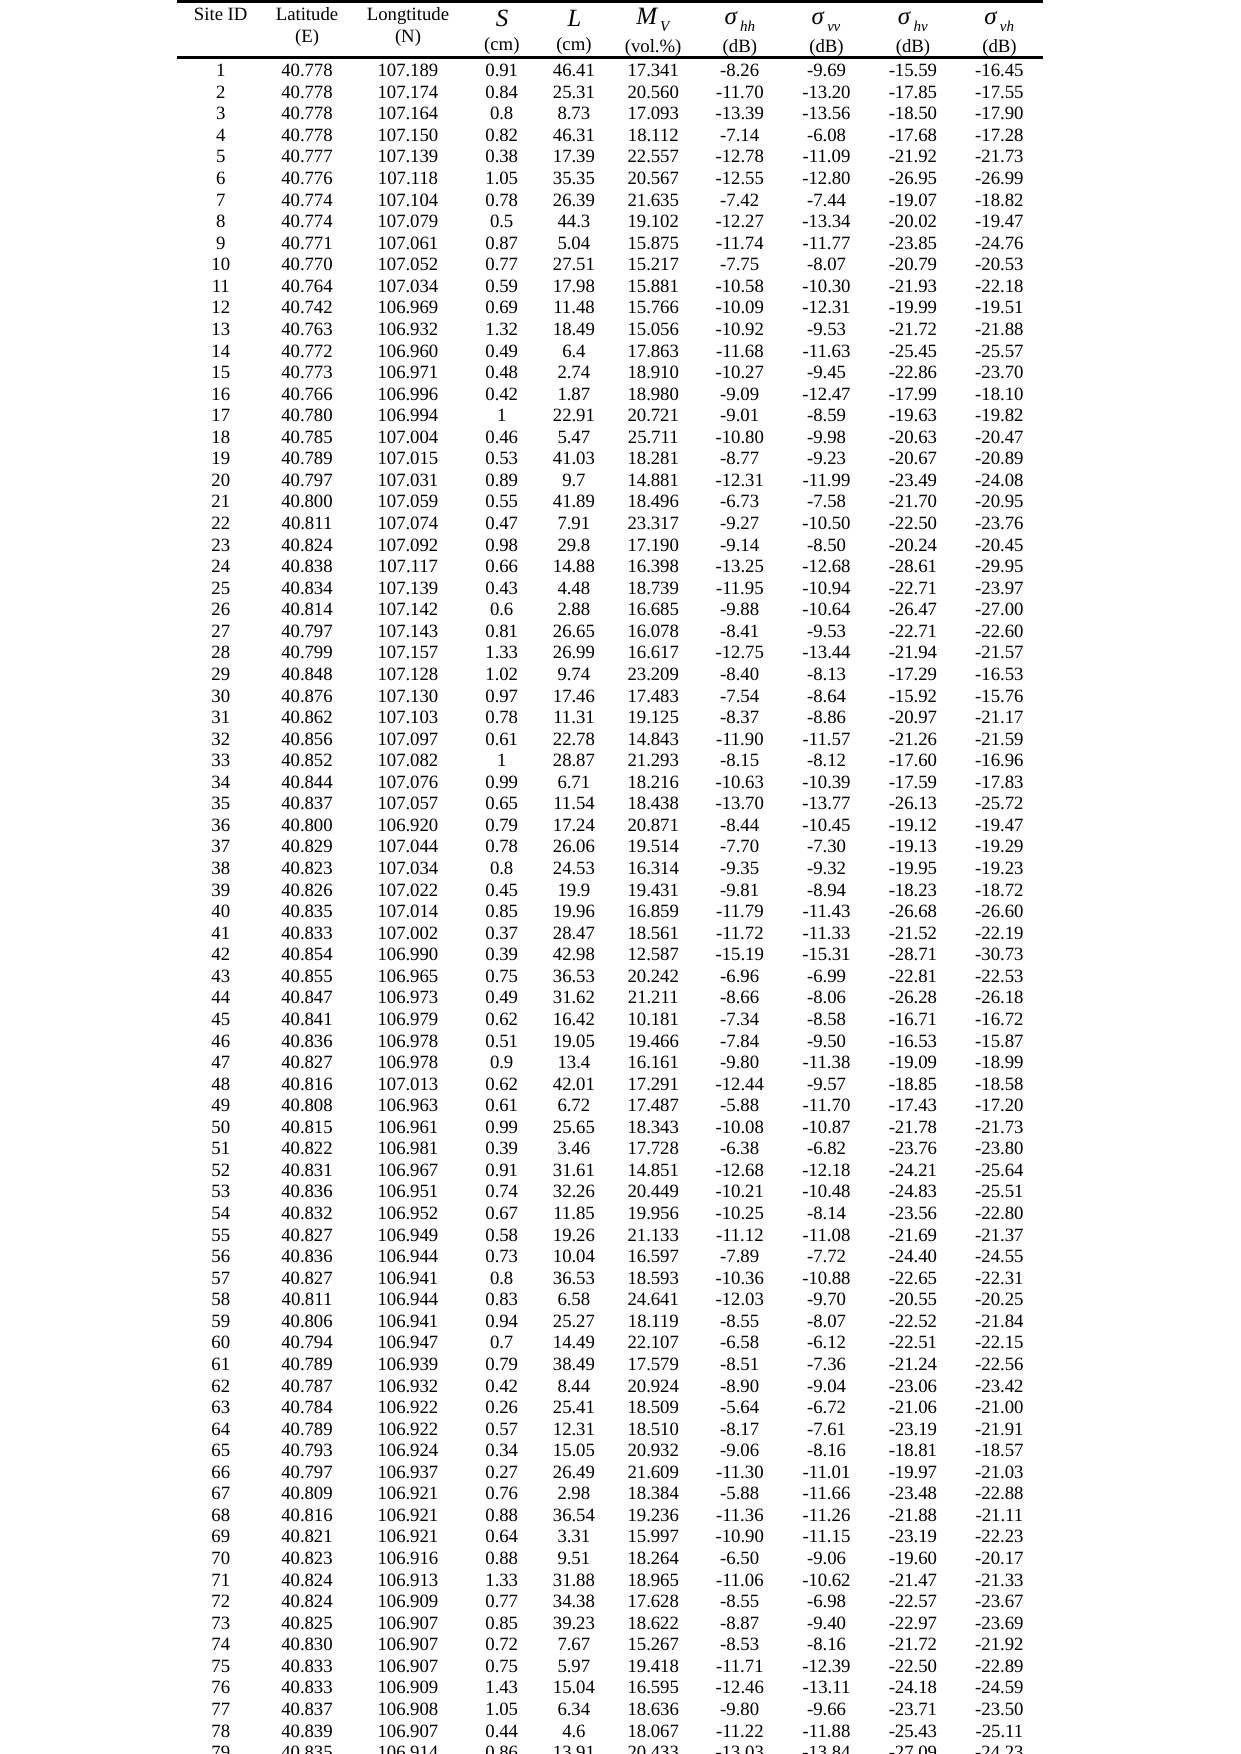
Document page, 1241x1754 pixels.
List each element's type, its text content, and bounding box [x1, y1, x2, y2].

table_cell -22.60 [956, 620, 1042, 641]
table_cell 20.433 [610, 1741, 696, 1754]
table_cell -17.28 [956, 124, 1042, 145]
table_cell 0.74 [465, 1180, 538, 1202]
table_cell -11.38 [783, 1051, 869, 1073]
table_cell 2.98 [538, 1482, 610, 1504]
table_cell -11.79 [696, 900, 783, 922]
table_cell 18.216 [610, 771, 696, 792]
table_cell 40.855 [264, 965, 350, 986]
table_cell 40.814 [264, 598, 350, 620]
table_cell 0.85 [465, 1612, 538, 1633]
table_cell 106.978 [350, 1051, 465, 1073]
table_cell 0.85 [465, 900, 538, 922]
table_cell 17.487 [610, 1094, 696, 1116]
table_cell -21.59 [956, 728, 1042, 749]
table_cell 40.774 [264, 210, 350, 232]
table_cell 107.002 [350, 922, 465, 943]
table_cell 40.794 [264, 1331, 350, 1353]
table_cell 40.829 [264, 835, 350, 857]
table_cell -8.59 [783, 404, 869, 426]
table_cell 31.62 [538, 986, 610, 1008]
table_cell 67 [177, 1482, 264, 1504]
table_cell -9.70 [783, 1288, 869, 1310]
table_cell -12.18 [783, 1159, 869, 1180]
table_cell 0.55 [465, 490, 538, 512]
table_cell 0.26 [465, 1396, 538, 1418]
table_cell 0.72 [465, 1633, 538, 1655]
table_cell -10.94 [783, 577, 869, 598]
table_cell 40.766 [264, 383, 350, 404]
table_cell -15.92 [870, 685, 956, 706]
table_cell 40.823 [264, 1547, 350, 1568]
table_cell 40.808 [264, 1094, 350, 1116]
table_cell 40.826 [264, 879, 350, 900]
table_cell -6.50 [696, 1547, 783, 1568]
table_cell -7.61 [783, 1418, 869, 1439]
table_cell -28.61 [870, 555, 956, 577]
table_cell -20.97 [870, 706, 956, 728]
table_cell 28 [177, 641, 264, 663]
table_cell -10.62 [783, 1569, 869, 1590]
table_cell -15.59 [870, 59, 956, 81]
table_cell -10.90 [696, 1525, 783, 1547]
table_cell -11.30 [696, 1461, 783, 1482]
table_cell 21.635 [610, 189, 696, 210]
table_cell -20.89 [956, 447, 1042, 469]
table_cell -13.03 [696, 1741, 783, 1754]
table_cell 107.157 [350, 641, 465, 663]
table_cell 107.076 [350, 771, 465, 792]
table_cell -19.09 [870, 1051, 956, 1073]
table_cell 1.02 [465, 663, 538, 684]
table_cell 1 [465, 749, 538, 771]
table_cell 65 [177, 1439, 264, 1461]
table_cell 19.956 [610, 1202, 696, 1223]
table_cell 106.960 [350, 340, 465, 361]
table_cell 0.91 [465, 59, 538, 81]
table_cell 40.763 [264, 318, 350, 339]
table_cell -25.72 [956, 792, 1042, 814]
table_cell -12.44 [696, 1073, 783, 1094]
table_cell -17.43 [870, 1094, 956, 1116]
table_cell 53 [177, 1180, 264, 1202]
table_cell 107.014 [350, 900, 465, 922]
table_cell -22.53 [956, 965, 1042, 986]
table_cell -21.92 [870, 145, 956, 167]
table_cell 17.190 [610, 534, 696, 555]
table_cell 3 [177, 102, 264, 124]
table_cell 40.793 [264, 1439, 350, 1461]
table_cell 6.34 [538, 1698, 610, 1719]
table_cell 17.093 [610, 102, 696, 124]
table_cell 13.91 [538, 1741, 610, 1754]
table_cell 1.05 [465, 1698, 538, 1719]
table_cell -23.80 [956, 1137, 1042, 1159]
table_cell -9.57 [783, 1073, 869, 1094]
table_cell -26.47 [870, 598, 956, 620]
table_cell 106.990 [350, 943, 465, 965]
table_cell -17.59 [870, 771, 956, 792]
table_cell 9.7 [538, 469, 610, 490]
table_cell 19.96 [538, 900, 610, 922]
table_cell 0.76 [465, 1482, 538, 1504]
table_cell 46.31 [538, 124, 610, 145]
table_cell 40.811 [264, 1288, 350, 1310]
table_cell 18.593 [610, 1267, 696, 1288]
table_cell 3.46 [538, 1137, 610, 1159]
table_cell -21.73 [956, 145, 1042, 167]
table_cell -20.17 [956, 1547, 1042, 1568]
table_cell -8.44 [696, 814, 783, 835]
table_cell -21.72 [870, 318, 956, 339]
table_cell -5.88 [696, 1094, 783, 1116]
table_cell 0.49 [465, 340, 538, 361]
table_cell 0.77 [465, 1590, 538, 1612]
table_cell -10.39 [783, 771, 869, 792]
table_cell -11.77 [783, 232, 869, 253]
table_cell -8.41 [696, 620, 783, 641]
table_cell 14.881 [610, 469, 696, 490]
table_cell 0.43 [465, 577, 538, 598]
table_cell 18.965 [610, 1569, 696, 1590]
table_cell 73 [177, 1612, 264, 1633]
table_cell 0.83 [465, 1288, 538, 1310]
table_cell 5.04 [538, 232, 610, 253]
table_cell 18.510 [610, 1418, 696, 1439]
table_cell 29 [177, 663, 264, 684]
table_cell -21.72 [870, 1633, 956, 1655]
table_cell 19.431 [610, 879, 696, 900]
table_cell 0.49 [465, 986, 538, 1008]
table_cell 106.914 [350, 1741, 465, 1754]
table_cell 16.398 [610, 555, 696, 577]
table_cell 0.66 [465, 555, 538, 577]
table_cell 72 [177, 1590, 264, 1612]
table_cell 37 [177, 835, 264, 857]
table_cell -6.72 [783, 1396, 869, 1418]
table_cell 8.44 [538, 1375, 610, 1396]
table_cell -22.97 [870, 1612, 956, 1633]
table_cell 0.67 [465, 1202, 538, 1223]
table_cell 0.79 [465, 1353, 538, 1374]
table_cell 12 [177, 296, 264, 318]
table_cell -8.58 [783, 1008, 869, 1029]
table_cell 79 [177, 1741, 264, 1754]
table_cell -20.95 [956, 490, 1042, 512]
table_cell -17.60 [870, 749, 956, 771]
table_cell 107.174 [350, 81, 465, 102]
table_cell 8 [177, 210, 264, 232]
table_cell 61 [177, 1353, 264, 1374]
table_cell 7 [177, 189, 264, 210]
table_cell 106.908 [350, 1698, 465, 1719]
table_cell -7.54 [696, 685, 783, 706]
table_cell -21.84 [956, 1310, 1042, 1331]
table_cell -20.63 [870, 426, 956, 447]
table_cell 106.922 [350, 1418, 465, 1439]
table_cell -22.71 [870, 620, 956, 641]
table_cell -8.40 [696, 663, 783, 684]
table_cell 40.742 [264, 296, 350, 318]
table_cell -10.36 [696, 1267, 783, 1288]
table_cell 15.056 [610, 318, 696, 339]
table_cell 107.143 [350, 620, 465, 641]
table_cell -6.12 [783, 1331, 869, 1353]
table_cell 5 [177, 145, 264, 167]
table_cell 12.31 [538, 1418, 610, 1439]
table_cell -13.25 [696, 555, 783, 577]
table_cell 1.43 [465, 1676, 538, 1698]
table_cell -25.45 [870, 340, 956, 361]
table_cell 106.907 [350, 1612, 465, 1633]
table_cell 40.827 [264, 1051, 350, 1073]
table_cell 6.72 [538, 1094, 610, 1116]
table_cell 26 [177, 598, 264, 620]
table_cell -11.06 [696, 1569, 783, 1590]
table_cell -16.96 [956, 749, 1042, 771]
table_cell -8.12 [783, 749, 869, 771]
table_cell 0.59 [465, 275, 538, 296]
table_cell -11.26 [783, 1504, 869, 1525]
table_cell -12.80 [783, 167, 869, 188]
table_cell 29.8 [538, 534, 610, 555]
table_cell -9.09 [696, 383, 783, 404]
table_cell 17.728 [610, 1137, 696, 1159]
table_cell 106.949 [350, 1224, 465, 1245]
table_cell 16.685 [610, 598, 696, 620]
table_cell 18.910 [610, 361, 696, 383]
table_cell -26.18 [956, 986, 1042, 1008]
table_cell 22.78 [538, 728, 610, 749]
table_cell -21.03 [956, 1461, 1042, 1482]
table_cell 14.851 [610, 1159, 696, 1180]
table_cell -13.20 [783, 81, 869, 102]
table_cell -22.56 [956, 1353, 1042, 1374]
table_cell 40.825 [264, 1612, 350, 1633]
table_cell -8.06 [783, 986, 869, 1008]
table_cell 40.827 [264, 1267, 350, 1288]
table_cell 17.863 [610, 340, 696, 361]
table_cell 14 [177, 340, 264, 361]
table_cell -9.88 [696, 598, 783, 620]
table_cell 52 [177, 1159, 264, 1180]
table_cell 16.859 [610, 900, 696, 922]
table_cell 0.58 [465, 1224, 538, 1245]
table_cell -10.50 [783, 512, 869, 533]
table_header (dB) [870, 3, 956, 56]
table_cell 36.53 [538, 1267, 610, 1288]
table_cell 42 [177, 943, 264, 965]
table_cell -16.72 [956, 1008, 1042, 1029]
table_cell -9.69 [783, 59, 869, 81]
table_cell 66 [177, 1461, 264, 1482]
table_cell 0.39 [465, 1137, 538, 1159]
table_cell 40.822 [264, 1137, 350, 1159]
table_cell 106.965 [350, 965, 465, 986]
table_cell 16.161 [610, 1051, 696, 1073]
table_cell 0.82 [465, 124, 538, 145]
table_cell 34.38 [538, 1590, 610, 1612]
table_cell -22.23 [956, 1525, 1042, 1547]
table_cell -8.16 [783, 1439, 869, 1461]
table_cell 78 [177, 1720, 264, 1741]
table_cell 40.827 [264, 1224, 350, 1245]
table_cell -8.26 [696, 59, 783, 81]
table_cell -19.12 [870, 814, 956, 835]
table_cell 9 [177, 232, 264, 253]
table_cell -10.87 [783, 1116, 869, 1137]
table_cell 40.823 [264, 857, 350, 878]
table_cell 40.815 [264, 1116, 350, 1137]
table_cell -21.57 [956, 641, 1042, 663]
table_cell -11.33 [783, 922, 869, 943]
table_cell -9.27 [696, 512, 783, 533]
table_cell 14.88 [538, 555, 610, 577]
table_cell -21.93 [870, 275, 956, 296]
table_cell 5.97 [538, 1655, 610, 1676]
table_cell -7.72 [783, 1245, 869, 1267]
table_cell 40.816 [264, 1073, 350, 1094]
table_cell -13.39 [696, 102, 783, 124]
table_cell 106.907 [350, 1633, 465, 1655]
table_cell 19 [177, 447, 264, 469]
table_cell 20 [177, 469, 264, 490]
table_cell -26.13 [870, 792, 956, 814]
table_cell 27 [177, 620, 264, 641]
table_cell -8.90 [696, 1375, 783, 1396]
table_cell 106.921 [350, 1504, 465, 1525]
table_cell 57 [177, 1267, 264, 1288]
table_cell 18.636 [610, 1698, 696, 1719]
table_cell 34 [177, 771, 264, 792]
table_cell 15.766 [610, 296, 696, 318]
table_cell -11.36 [696, 1504, 783, 1525]
table_cell -9.98 [783, 426, 869, 447]
table_cell 40.824 [264, 1590, 350, 1612]
table_header (cm) [465, 3, 538, 56]
table_cell 19.125 [610, 706, 696, 728]
table_cell 4 [177, 124, 264, 145]
table_cell 0.86 [465, 1741, 538, 1754]
table_cell 0.78 [465, 189, 538, 210]
table_cell 0.99 [465, 771, 538, 792]
table_cell -13.34 [783, 210, 869, 232]
table_cell 18.509 [610, 1396, 696, 1418]
table_cell 1 [177, 59, 264, 81]
table_cell -9.45 [783, 361, 869, 383]
table_cell 35.35 [538, 167, 610, 188]
table_cell 20.924 [610, 1375, 696, 1396]
table_cell -16.71 [870, 1008, 956, 1029]
table_cell -8.37 [696, 706, 783, 728]
table_cell 40.848 [264, 663, 350, 684]
table_cell -9.06 [783, 1547, 869, 1568]
table_cell 6.4 [538, 340, 610, 361]
table_cell 107.082 [350, 749, 465, 771]
table_cell 40.778 [264, 102, 350, 124]
table_cell -22.65 [870, 1267, 956, 1288]
table_cell -23.67 [956, 1590, 1042, 1612]
table_cell 0.6 [465, 598, 538, 620]
table_cell 107.118 [350, 167, 465, 188]
table_cell 28.87 [538, 749, 610, 771]
table_cell -15.31 [783, 943, 869, 965]
table_header (dB) [696, 3, 783, 56]
table_cell -16.53 [956, 663, 1042, 684]
table_cell 43 [177, 965, 264, 986]
table_cell 20.560 [610, 81, 696, 102]
table_cell -15.19 [696, 943, 783, 965]
table_cell 13 [177, 318, 264, 339]
table_cell 106.932 [350, 1375, 465, 1396]
table_cell 36 [177, 814, 264, 835]
table_cell 40.841 [264, 1008, 350, 1029]
table_cell 19.466 [610, 1030, 696, 1051]
table_cell 25.65 [538, 1116, 610, 1137]
table_cell 77 [177, 1698, 264, 1719]
table_cell -6.58 [696, 1331, 783, 1353]
table_cell -21.69 [870, 1224, 956, 1245]
table_cell -18.58 [956, 1073, 1042, 1094]
table_cell -22.52 [870, 1310, 956, 1331]
table_cell 26.49 [538, 1461, 610, 1482]
table_cell -15.87 [956, 1030, 1042, 1051]
table_cell 106.939 [350, 1353, 465, 1374]
table_cell 107.059 [350, 490, 465, 512]
table_cell 106.922 [350, 1396, 465, 1418]
table_cell 40.836 [264, 1245, 350, 1267]
table_cell 40.876 [264, 685, 350, 706]
table_cell 106.909 [350, 1590, 465, 1612]
table_cell 40.800 [264, 814, 350, 835]
table_cell 38 [177, 857, 264, 878]
table_cell 40.839 [264, 1720, 350, 1741]
table_cell 56 [177, 1245, 264, 1267]
table_cell -11.68 [696, 340, 783, 361]
table_cell 40.844 [264, 771, 350, 792]
table_cell 107.052 [350, 253, 465, 275]
table_cell 40.785 [264, 426, 350, 447]
table_cell -9.32 [783, 857, 869, 878]
table_cell 62 [177, 1375, 264, 1396]
table_cell -22.50 [870, 512, 956, 533]
table_cell -27.09 [870, 1741, 956, 1754]
table_cell 11.31 [538, 706, 610, 728]
table_cell 40.789 [264, 1353, 350, 1374]
table_cell -7.34 [696, 1008, 783, 1029]
table_cell 69 [177, 1525, 264, 1547]
table_cell 74 [177, 1633, 264, 1655]
table_cell 42.01 [538, 1073, 610, 1094]
table_cell 19.9 [538, 879, 610, 900]
table_cell 0.81 [465, 620, 538, 641]
table_cell 0.39 [465, 943, 538, 965]
table_cell -10.48 [783, 1180, 869, 1202]
table_cell -6.73 [696, 490, 783, 512]
table_cell 0.37 [465, 922, 538, 943]
table_cell -22.51 [870, 1331, 956, 1353]
table_cell 106.924 [350, 1439, 465, 1461]
table_cell 20.567 [610, 167, 696, 188]
table_cell 40.824 [264, 534, 350, 555]
table_cell 24.53 [538, 857, 610, 878]
table_cell 107.031 [350, 469, 465, 490]
table_cell 17.98 [538, 275, 610, 296]
table_cell 0.88 [465, 1547, 538, 1568]
table_cell -11.72 [696, 922, 783, 943]
table_cell -10.30 [783, 275, 869, 296]
table_cell 1.33 [465, 1569, 538, 1590]
table_cell 106.994 [350, 404, 465, 426]
table_cell 19.05 [538, 1030, 610, 1051]
table_cell 39 [177, 879, 264, 900]
table_cell -9.81 [696, 879, 783, 900]
table_cell 0.8 [465, 857, 538, 878]
table_cell 18.561 [610, 922, 696, 943]
table_cell -22.80 [956, 1202, 1042, 1223]
table_cell 36.54 [538, 1504, 610, 1525]
table_cell 106.907 [350, 1720, 465, 1741]
table_cell 18.112 [610, 124, 696, 145]
table_cell -24.59 [956, 1676, 1042, 1698]
table_cell 0.42 [465, 383, 538, 404]
table_cell -19.99 [870, 296, 956, 318]
table_cell -13.11 [783, 1676, 869, 1698]
table_cell 40.836 [264, 1180, 350, 1202]
table_cell -19.95 [870, 857, 956, 878]
table_cell 40.816 [264, 1504, 350, 1525]
table_cell 15.881 [610, 275, 696, 296]
table_cell 18.119 [610, 1310, 696, 1331]
table_cell 0.99 [465, 1116, 538, 1137]
table_cell -23.19 [870, 1418, 956, 1439]
table_cell -26.99 [956, 167, 1042, 188]
table_cell 0.8 [465, 102, 538, 124]
table_cell 58 [177, 1288, 264, 1310]
table_cell 17.39 [538, 145, 610, 167]
table_cell -22.31 [956, 1267, 1042, 1288]
table_cell -7.84 [696, 1030, 783, 1051]
table_cell 25.711 [610, 426, 696, 447]
table_cell -18.85 [870, 1073, 956, 1094]
table_cell 21.293 [610, 749, 696, 771]
table_cell 68 [177, 1504, 264, 1525]
table_cell 40.831 [264, 1159, 350, 1180]
table_cell 15.04 [538, 1676, 610, 1698]
table_cell -23.85 [870, 232, 956, 253]
table_cell 6 [177, 167, 264, 188]
table_cell 0.65 [465, 792, 538, 814]
table_cell 106.952 [350, 1202, 465, 1223]
table_cell -19.51 [956, 296, 1042, 318]
table_cell 38.49 [538, 1353, 610, 1374]
table_header Longtitude (N) [350, 3, 465, 56]
table_cell 6.58 [538, 1288, 610, 1310]
table_cell -21.73 [956, 1116, 1042, 1137]
table_cell 1.87 [538, 383, 610, 404]
table_cell -7.75 [696, 253, 783, 275]
table_cell -11.43 [783, 900, 869, 922]
table_cell -21.88 [870, 1504, 956, 1525]
table_cell 14.49 [538, 1331, 610, 1353]
table_cell 107.189 [350, 59, 465, 81]
table_cell -13.44 [783, 641, 869, 663]
table_cell -23.56 [870, 1202, 956, 1223]
table_cell 23.317 [610, 512, 696, 533]
table_cell -11.08 [783, 1224, 869, 1245]
table_cell -17.83 [956, 771, 1042, 792]
table_cell -29.95 [956, 555, 1042, 577]
table_cell -23.42 [956, 1375, 1042, 1396]
table_cell -8.86 [783, 706, 869, 728]
table_cell 20.449 [610, 1180, 696, 1202]
table_cell 0.98 [465, 534, 538, 555]
table_cell 1 [465, 404, 538, 426]
table_cell 64 [177, 1418, 264, 1439]
table_cell 0.48 [465, 361, 538, 383]
table_cell 40.821 [264, 1525, 350, 1547]
table_cell -18.50 [870, 102, 956, 124]
table_cell -9.23 [783, 447, 869, 469]
table_cell 17.628 [610, 1590, 696, 1612]
table_cell 40.800 [264, 490, 350, 512]
table_cell -21.17 [956, 706, 1042, 728]
table_cell -11.57 [783, 728, 869, 749]
table_cell 70 [177, 1547, 264, 1568]
table_cell -10.21 [696, 1180, 783, 1202]
table_cell -26.68 [870, 900, 956, 922]
table_cell -9.80 [696, 1698, 783, 1719]
table_cell 40.777 [264, 145, 350, 167]
table_cell -10.64 [783, 598, 869, 620]
table_cell 40.836 [264, 1030, 350, 1051]
table_cell -23.49 [870, 469, 956, 490]
table_cell -10.27 [696, 361, 783, 383]
table_cell 15.217 [610, 253, 696, 275]
table_cell 0.89 [465, 469, 538, 490]
table_cell 0.62 [465, 1008, 538, 1029]
table_cell 22.557 [610, 145, 696, 167]
table_cell 32 [177, 728, 264, 749]
table_cell 4.6 [538, 1720, 610, 1741]
table_cell 20.721 [610, 404, 696, 426]
table_cell -8.17 [696, 1418, 783, 1439]
table_cell -23.50 [956, 1698, 1042, 1719]
table_cell -21.11 [956, 1504, 1042, 1525]
table_cell 11.85 [538, 1202, 610, 1223]
table_cell -20.79 [870, 253, 956, 275]
table_cell 15 [177, 361, 264, 383]
table_cell -21.78 [870, 1116, 956, 1137]
table_cell 17 [177, 404, 264, 426]
table_cell -19.23 [956, 857, 1042, 878]
table_cell -7.30 [783, 835, 869, 857]
table_cell -12.46 [696, 1676, 783, 1698]
table_cell -20.47 [956, 426, 1042, 447]
table_cell -25.57 [956, 340, 1042, 361]
table_cell -9.14 [696, 534, 783, 555]
table_cell 16.078 [610, 620, 696, 641]
table_cell 40.835 [264, 900, 350, 922]
table_cell -19.60 [870, 1547, 956, 1568]
table_cell 106.963 [350, 1094, 465, 1116]
table_cell 40.764 [264, 275, 350, 296]
table_cell 107.092 [350, 534, 465, 555]
table_cell -30.73 [956, 943, 1042, 965]
table_cell 15.05 [538, 1439, 610, 1461]
table_cell 14.843 [610, 728, 696, 749]
table_cell 22.107 [610, 1331, 696, 1353]
table_cell -12.27 [696, 210, 783, 232]
table_cell -19.82 [956, 404, 1042, 426]
table_cell 21 [177, 490, 264, 512]
table_cell -18.10 [956, 383, 1042, 404]
table_cell -22.57 [870, 1590, 956, 1612]
table_cell -5.64 [696, 1396, 783, 1418]
table_cell -20.53 [956, 253, 1042, 275]
table_cell 71 [177, 1569, 264, 1590]
table_cell 106.937 [350, 1461, 465, 1482]
table_cell 20.242 [610, 965, 696, 986]
table_cell 26.65 [538, 620, 610, 641]
table_cell -21.94 [870, 641, 956, 663]
table_cell 0.47 [465, 512, 538, 533]
table_cell -21.52 [870, 922, 956, 943]
table_cell -16.45 [956, 59, 1042, 81]
table_cell 44 [177, 986, 264, 1008]
table_cell -23.70 [956, 361, 1042, 383]
table_cell 18.622 [610, 1612, 696, 1633]
table_cell 40.833 [264, 922, 350, 943]
table_header (dB) [783, 3, 869, 56]
table_cell -23.48 [870, 1482, 956, 1504]
table_cell 20.871 [610, 814, 696, 835]
table_cell 40.806 [264, 1310, 350, 1331]
table_cell 10.181 [610, 1008, 696, 1029]
table_cell 40.835 [264, 1741, 350, 1754]
table_cell 31.61 [538, 1159, 610, 1180]
table_cell 106.907 [350, 1655, 465, 1676]
table_cell -24.23 [956, 1741, 1042, 1754]
table_cell -9.53 [783, 620, 869, 641]
table_cell 46.41 [538, 59, 610, 81]
table_cell -8.77 [696, 447, 783, 469]
table_cell 35 [177, 792, 264, 814]
table_cell 40.780 [264, 404, 350, 426]
table_cell -17.99 [870, 383, 956, 404]
table_cell -20.55 [870, 1288, 956, 1310]
table_cell -8.13 [783, 663, 869, 684]
table_cell 107.022 [350, 879, 465, 900]
table_cell 6.71 [538, 771, 610, 792]
table_cell -13.70 [696, 792, 783, 814]
table_cell 106.969 [350, 296, 465, 318]
table_cell -21.92 [956, 1633, 1042, 1655]
table_cell -25.43 [870, 1720, 956, 1741]
table_cell -11.88 [783, 1720, 869, 1741]
table_cell -7.70 [696, 835, 783, 857]
table_cell 17.341 [610, 59, 696, 81]
table_cell 106.971 [350, 361, 465, 383]
table_cell 2 [177, 81, 264, 102]
table_cell 3.31 [538, 1525, 610, 1547]
table_cell 36.53 [538, 965, 610, 986]
table_cell 106.947 [350, 1331, 465, 1353]
table_cell 0.46 [465, 426, 538, 447]
table_cell -22.50 [870, 1655, 956, 1676]
table_cell 22 [177, 512, 264, 533]
table_cell 18 [177, 426, 264, 447]
table_cell -21.24 [870, 1353, 956, 1374]
table_cell -11.22 [696, 1720, 783, 1741]
table_cell 18.980 [610, 383, 696, 404]
table_cell 107.104 [350, 189, 465, 210]
table_cell 0.73 [465, 1245, 538, 1267]
table_cell 0.53 [465, 447, 538, 469]
table_cell -25.11 [956, 1720, 1042, 1741]
table_cell -10.09 [696, 296, 783, 318]
table_cell 40 [177, 900, 264, 922]
table_cell 106.973 [350, 986, 465, 1008]
table_cell -24.40 [870, 1245, 956, 1267]
table_header Site ID [177, 3, 264, 56]
table_cell 48 [177, 1073, 264, 1094]
table_cell -23.76 [870, 1137, 956, 1159]
table_cell 19.418 [610, 1655, 696, 1676]
table_cell 18.264 [610, 1547, 696, 1568]
table_cell 21.211 [610, 986, 696, 1008]
table_cell 4.48 [538, 577, 610, 598]
table_cell -10.58 [696, 275, 783, 296]
table_cell 107.103 [350, 706, 465, 728]
table_cell 106.920 [350, 814, 465, 835]
table_cell 0.84 [465, 81, 538, 102]
table_cell 51 [177, 1137, 264, 1159]
table_cell -27.00 [956, 598, 1042, 620]
table_cell 40.809 [264, 1482, 350, 1504]
table_cell 40.854 [264, 943, 350, 965]
table_cell -9.35 [696, 857, 783, 878]
table_cell 20.932 [610, 1439, 696, 1461]
table_cell 26.99 [538, 641, 610, 663]
table_cell 40.832 [264, 1202, 350, 1223]
table_cell -8.50 [783, 534, 869, 555]
table_cell 0.77 [465, 253, 538, 275]
table_cell 0.8 [465, 1267, 538, 1288]
table_cell 25 [177, 577, 264, 598]
table_cell -19.07 [870, 189, 956, 210]
table_cell -24.55 [956, 1245, 1042, 1267]
table_cell -20.02 [870, 210, 956, 232]
table_cell 0.38 [465, 145, 538, 167]
table_cell -11.70 [783, 1094, 869, 1116]
table_cell 17.24 [538, 814, 610, 835]
table_cell -13.56 [783, 102, 869, 124]
table_cell -18.57 [956, 1439, 1042, 1461]
table_cell -8.55 [696, 1310, 783, 1331]
table_cell 40.862 [264, 706, 350, 728]
table_cell -21.37 [956, 1224, 1042, 1245]
table_cell 0.69 [465, 296, 538, 318]
table_cell 106.932 [350, 318, 465, 339]
table_cell 0.42 [465, 1375, 538, 1396]
table_cell 75 [177, 1655, 264, 1676]
table_cell 11.48 [538, 296, 610, 318]
table_cell 18.496 [610, 490, 696, 512]
table_cell 40.830 [264, 1633, 350, 1655]
table_cell -21.06 [870, 1396, 956, 1418]
table_cell 18.281 [610, 447, 696, 469]
table_cell 40.770 [264, 253, 350, 275]
table_cell -21.00 [956, 1396, 1042, 1418]
table_cell -21.33 [956, 1569, 1042, 1590]
table_cell 107.015 [350, 447, 465, 469]
table_cell -18.82 [956, 189, 1042, 210]
table_cell 106.961 [350, 1116, 465, 1137]
table_cell 107.061 [350, 232, 465, 253]
table_cell 22.91 [538, 404, 610, 426]
table_cell 18.739 [610, 577, 696, 598]
table_cell -10.08 [696, 1116, 783, 1137]
table_cell -28.71 [870, 943, 956, 965]
table_cell 107.034 [350, 857, 465, 878]
table_cell -19.47 [956, 210, 1042, 232]
table_cell -8.66 [696, 986, 783, 1008]
table_cell 106.967 [350, 1159, 465, 1180]
table_cell 40.852 [264, 749, 350, 771]
table_cell 40.772 [264, 340, 350, 361]
table_cell -6.38 [696, 1137, 783, 1159]
table_cell 0.9 [465, 1051, 538, 1073]
table_cell -18.72 [956, 879, 1042, 900]
table_cell -8.16 [783, 1633, 869, 1655]
table_cell 17.483 [610, 685, 696, 706]
table_cell -12.78 [696, 145, 783, 167]
table_cell -10.92 [696, 318, 783, 339]
table_cell -9.80 [696, 1051, 783, 1073]
table_cell 0.87 [465, 232, 538, 253]
table_cell -9.40 [783, 1612, 869, 1633]
table_header (dB) [956, 3, 1042, 56]
table_cell 107.150 [350, 124, 465, 145]
table_cell 19.102 [610, 210, 696, 232]
table_cell 0.5 [465, 210, 538, 232]
table_cell 42.98 [538, 943, 610, 965]
table_cell 106.981 [350, 1137, 465, 1159]
table_cell 106.979 [350, 1008, 465, 1029]
table_cell 0.79 [465, 814, 538, 835]
table_cell 24 [177, 555, 264, 577]
table_cell -19.29 [956, 835, 1042, 857]
table_cell 0.61 [465, 728, 538, 749]
table_cell -7.58 [783, 490, 869, 512]
table_cell -23.69 [956, 1612, 1042, 1633]
table_cell 33 [177, 749, 264, 771]
table_cell -11.70 [696, 81, 783, 102]
table_cell 13.4 [538, 1051, 610, 1073]
table_cell 25.31 [538, 81, 610, 102]
table_cell -24.08 [956, 469, 1042, 490]
table_cell 106.944 [350, 1245, 465, 1267]
table_cell 45 [177, 1008, 264, 1029]
table_cell 63 [177, 1396, 264, 1418]
table_cell 40.824 [264, 1569, 350, 1590]
table_cell -25.51 [956, 1180, 1042, 1202]
table_cell 39.23 [538, 1612, 610, 1633]
table_cell 16.597 [610, 1245, 696, 1267]
table_cell -6.99 [783, 965, 869, 986]
table_cell 54 [177, 1202, 264, 1223]
table_cell -11.66 [783, 1482, 869, 1504]
table_cell 11 [177, 275, 264, 296]
table_cell -11.90 [696, 728, 783, 749]
table_cell 107.074 [350, 512, 465, 533]
table_cell -8.87 [696, 1612, 783, 1633]
table_cell -11.74 [696, 232, 783, 253]
table_cell -11.01 [783, 1461, 869, 1482]
table_cell 107.097 [350, 728, 465, 749]
table_cell -12.31 [783, 296, 869, 318]
table_cell 24.641 [610, 1288, 696, 1310]
table_cell 0.57 [465, 1418, 538, 1439]
table_cell 106.909 [350, 1676, 465, 1698]
table_cell 0.75 [465, 965, 538, 986]
table_cell -11.71 [696, 1655, 783, 1676]
table_cell 40.784 [264, 1396, 350, 1418]
table_cell -16.53 [870, 1030, 956, 1051]
table_cell -19.47 [956, 814, 1042, 835]
table_cell 106.913 [350, 1569, 465, 1590]
table_cell -21.47 [870, 1569, 956, 1590]
table_cell 40.774 [264, 189, 350, 210]
table_cell 107.142 [350, 598, 465, 620]
table_cell 19.26 [538, 1224, 610, 1245]
table_cell -12.55 [696, 167, 783, 188]
table_cell 106.978 [350, 1030, 465, 1051]
table_cell 40.778 [264, 59, 350, 81]
table_cell 1.32 [465, 318, 538, 339]
table_cell 40.847 [264, 986, 350, 1008]
table_cell 50 [177, 1116, 264, 1137]
table_cell 107.057 [350, 792, 465, 814]
table_cell -10.88 [783, 1267, 869, 1288]
table_cell 49 [177, 1094, 264, 1116]
table_cell 107.128 [350, 663, 465, 684]
table_cell -12.68 [696, 1159, 783, 1180]
table_cell 5.47 [538, 426, 610, 447]
table_cell -10.80 [696, 426, 783, 447]
table_cell -21.91 [956, 1418, 1042, 1439]
table_cell -17.85 [870, 81, 956, 102]
table_cell 21.133 [610, 1224, 696, 1245]
table_cell -8.51 [696, 1353, 783, 1374]
table_cell 40.778 [264, 81, 350, 102]
table_cell 0.64 [465, 1525, 538, 1547]
table_cell 40.797 [264, 620, 350, 641]
table_cell 40.776 [264, 167, 350, 188]
table_cell 18.343 [610, 1116, 696, 1137]
table_cell -23.71 [870, 1698, 956, 1719]
table_cell -9.50 [783, 1030, 869, 1051]
table_cell -13.77 [783, 792, 869, 814]
table_cell 41.89 [538, 490, 610, 512]
table_cell 16.314 [610, 857, 696, 878]
table_cell 16 [177, 383, 264, 404]
table_cell -17.68 [870, 124, 956, 145]
table_cell 23.209 [610, 663, 696, 684]
table_cell -12.31 [696, 469, 783, 490]
table_cell -22.88 [956, 1482, 1042, 1504]
table_cell 8.73 [538, 102, 610, 124]
table_cell 18.49 [538, 318, 610, 339]
table_cell -8.64 [783, 685, 869, 706]
table_cell -22.71 [870, 577, 956, 598]
table_cell -8.14 [783, 1202, 869, 1223]
table_cell 0.44 [465, 1720, 538, 1741]
table_cell -6.98 [783, 1590, 869, 1612]
table_cell 106.921 [350, 1525, 465, 1547]
table_cell 19.236 [610, 1504, 696, 1525]
table_cell 40.778 [264, 124, 350, 145]
table_cell 40.789 [264, 1418, 350, 1439]
table_cell 11.54 [538, 792, 610, 814]
table_cell -17.90 [956, 102, 1042, 124]
table_cell 40.773 [264, 361, 350, 383]
table_cell -12.68 [783, 555, 869, 577]
table_cell -12.39 [783, 1655, 869, 1676]
table_cell -10.63 [696, 771, 783, 792]
table_cell -20.24 [870, 534, 956, 555]
table_cell -26.60 [956, 900, 1042, 922]
table_cell 40.787 [264, 1375, 350, 1396]
table_cell 0.62 [465, 1073, 538, 1094]
table_cell 107.164 [350, 102, 465, 124]
table_cell 106.941 [350, 1310, 465, 1331]
table_cell -12.75 [696, 641, 783, 663]
table_cell 107.079 [350, 210, 465, 232]
table_cell 16.595 [610, 1676, 696, 1698]
table_cell -22.19 [956, 922, 1042, 943]
table_cell -23.19 [870, 1525, 956, 1547]
table_cell 40.837 [264, 792, 350, 814]
table_cell 107.130 [350, 685, 465, 706]
table_cell -7.42 [696, 189, 783, 210]
table_cell -11.12 [696, 1224, 783, 1245]
table_cell 0.27 [465, 1461, 538, 1482]
table_cell 15.997 [610, 1525, 696, 1547]
table_cell 107.117 [350, 555, 465, 577]
table_cell 1.33 [465, 641, 538, 663]
table_cell 106.996 [350, 383, 465, 404]
table_cell 7.67 [538, 1633, 610, 1655]
table_cell 0.34 [465, 1439, 538, 1461]
table_cell 40.838 [264, 555, 350, 577]
table_cell -9.04 [783, 1375, 869, 1396]
table_cell -22.89 [956, 1655, 1042, 1676]
table_cell -11.09 [783, 145, 869, 167]
table_cell -19.13 [870, 835, 956, 857]
table_cell -8.15 [696, 749, 783, 771]
table_cell 40.811 [264, 512, 350, 533]
table_cell 41 [177, 922, 264, 943]
table_cell -6.96 [696, 965, 783, 986]
table_cell 26.39 [538, 189, 610, 210]
table_cell 107.034 [350, 275, 465, 296]
table_cell 21.609 [610, 1461, 696, 1482]
table_cell 0.78 [465, 835, 538, 857]
table_cell 0.97 [465, 685, 538, 706]
table_cell 106.921 [350, 1482, 465, 1504]
table_cell 40.797 [264, 469, 350, 490]
table_cell -23.76 [956, 512, 1042, 533]
table_cell -21.88 [956, 318, 1042, 339]
table_cell -17.55 [956, 81, 1042, 102]
table_cell -19.63 [870, 404, 956, 426]
table_cell 18.438 [610, 792, 696, 814]
table_cell 106.941 [350, 1267, 465, 1288]
table_cell -8.94 [783, 879, 869, 900]
table_cell -9.53 [783, 318, 869, 339]
table_cell -20.67 [870, 447, 956, 469]
table_cell -26.28 [870, 986, 956, 1008]
table_cell 25.41 [538, 1396, 610, 1418]
table_cell -9.01 [696, 404, 783, 426]
table_cell 9.51 [538, 1547, 610, 1568]
table_cell -11.95 [696, 577, 783, 598]
table_cell 0.91 [465, 1159, 538, 1180]
table_cell 28.47 [538, 922, 610, 943]
table_cell -5.88 [696, 1482, 783, 1504]
table_cell -10.25 [696, 1202, 783, 1223]
table_cell 47 [177, 1051, 264, 1073]
table_cell 16.42 [538, 1008, 610, 1029]
table_cell 23 [177, 534, 264, 555]
table_cell 2.74 [538, 361, 610, 383]
table_cell -20.25 [956, 1288, 1042, 1310]
table_cell 18.067 [610, 1720, 696, 1741]
table_cell -6.08 [783, 124, 869, 145]
table_header (cm) [538, 3, 610, 56]
table_cell 107.044 [350, 835, 465, 857]
table_cell 40.837 [264, 1698, 350, 1719]
table_cell -12.47 [783, 383, 869, 404]
table_cell -11.63 [783, 340, 869, 361]
table_cell 1.05 [465, 167, 538, 188]
table_cell -19.97 [870, 1461, 956, 1482]
table_cell 10 [177, 253, 264, 275]
table_cell -22.86 [870, 361, 956, 383]
table_cell 7.91 [538, 512, 610, 533]
table_cell 18.384 [610, 1482, 696, 1504]
table_cell 0.61 [465, 1094, 538, 1116]
table_cell 2.88 [538, 598, 610, 620]
table_cell -17.20 [956, 1094, 1042, 1116]
table_cell 17.579 [610, 1353, 696, 1374]
table_cell 40.856 [264, 728, 350, 749]
table_cell 59 [177, 1310, 264, 1331]
table_cell 41.03 [538, 447, 610, 469]
table_cell -26.95 [870, 167, 956, 188]
table_cell 106.951 [350, 1180, 465, 1202]
table_cell 15.267 [610, 1633, 696, 1655]
table_cell -8.55 [696, 1590, 783, 1612]
table_cell 0.78 [465, 706, 538, 728]
table_cell -6.82 [783, 1137, 869, 1159]
table_cell -7.44 [783, 189, 869, 210]
table_cell -7.14 [696, 124, 783, 145]
table_cell -15.76 [956, 685, 1042, 706]
table_cell -22.15 [956, 1331, 1042, 1353]
table_cell -12.03 [696, 1288, 783, 1310]
table_cell -10.45 [783, 814, 869, 835]
table_cell 106.944 [350, 1288, 465, 1310]
table_cell -18.99 [956, 1051, 1042, 1073]
table_cell 40.833 [264, 1655, 350, 1676]
table_cell 46 [177, 1030, 264, 1051]
table_cell 40.789 [264, 447, 350, 469]
table_cell 0.51 [465, 1030, 538, 1051]
table_cell 0.88 [465, 1504, 538, 1525]
table_cell -24.76 [956, 232, 1042, 253]
table_cell 30 [177, 685, 264, 706]
table_cell 27.51 [538, 253, 610, 275]
table_cell -11.15 [783, 1525, 869, 1547]
table_cell -21.70 [870, 490, 956, 512]
table_cell 15.875 [610, 232, 696, 253]
table_cell 0.45 [465, 879, 538, 900]
table_cell 0.7 [465, 1331, 538, 1353]
table_cell -23.97 [956, 577, 1042, 598]
table_cell -22.81 [870, 965, 956, 986]
table_cell -7.36 [783, 1353, 869, 1374]
table_cell 0.75 [465, 1655, 538, 1676]
table_cell 16.617 [610, 641, 696, 663]
table_cell -24.83 [870, 1180, 956, 1202]
table_cell -9.06 [696, 1439, 783, 1461]
table_cell 17.291 [610, 1073, 696, 1094]
table_cell 17.46 [538, 685, 610, 706]
table_cell -17.29 [870, 663, 956, 684]
table_cell -22.18 [956, 275, 1042, 296]
table_cell 19.514 [610, 835, 696, 857]
table_cell 26.06 [538, 835, 610, 857]
table_cell 31.88 [538, 1569, 610, 1590]
table_cell -20.45 [956, 534, 1042, 555]
table_cell -24.18 [870, 1676, 956, 1698]
table_cell 107.139 [350, 145, 465, 167]
table_cell -21.26 [870, 728, 956, 749]
table_cell -24.21 [870, 1159, 956, 1180]
table_cell 32.26 [538, 1180, 610, 1202]
table_cell -8.53 [696, 1633, 783, 1655]
table_cell 25.27 [538, 1310, 610, 1331]
table_cell 106.916 [350, 1547, 465, 1568]
table_cell 44.3 [538, 210, 610, 232]
table_cell -11.99 [783, 469, 869, 490]
table_cell 60 [177, 1331, 264, 1353]
table_cell -8.07 [783, 253, 869, 275]
table_cell 0.94 [465, 1310, 538, 1331]
table_cell 31 [177, 706, 264, 728]
table_cell -8.07 [783, 1310, 869, 1331]
table_cell -18.23 [870, 879, 956, 900]
table_cell -7.89 [696, 1245, 783, 1267]
table_cell 55 [177, 1224, 264, 1245]
table_cell -13.84 [783, 1741, 869, 1754]
table_cell -9.66 [783, 1698, 869, 1719]
table_header Latitude (E) [264, 3, 350, 56]
table_cell 40.799 [264, 641, 350, 663]
table_cell 40.797 [264, 1461, 350, 1482]
table_header (vol.%) [610, 3, 696, 56]
table_cell 12.587 [610, 943, 696, 965]
table_cell 40.833 [264, 1676, 350, 1698]
table_cell 107.004 [350, 426, 465, 447]
table_cell 40.834 [264, 577, 350, 598]
table_cell -25.64 [956, 1159, 1042, 1180]
table_cell 107.139 [350, 577, 465, 598]
table_cell 9.74 [538, 663, 610, 684]
table_cell 40.771 [264, 232, 350, 253]
table_cell 10.04 [538, 1245, 610, 1267]
table_cell 76 [177, 1676, 264, 1698]
table_cell -18.81 [870, 1439, 956, 1461]
table_cell 107.013 [350, 1073, 465, 1094]
table_cell -23.06 [870, 1375, 956, 1396]
